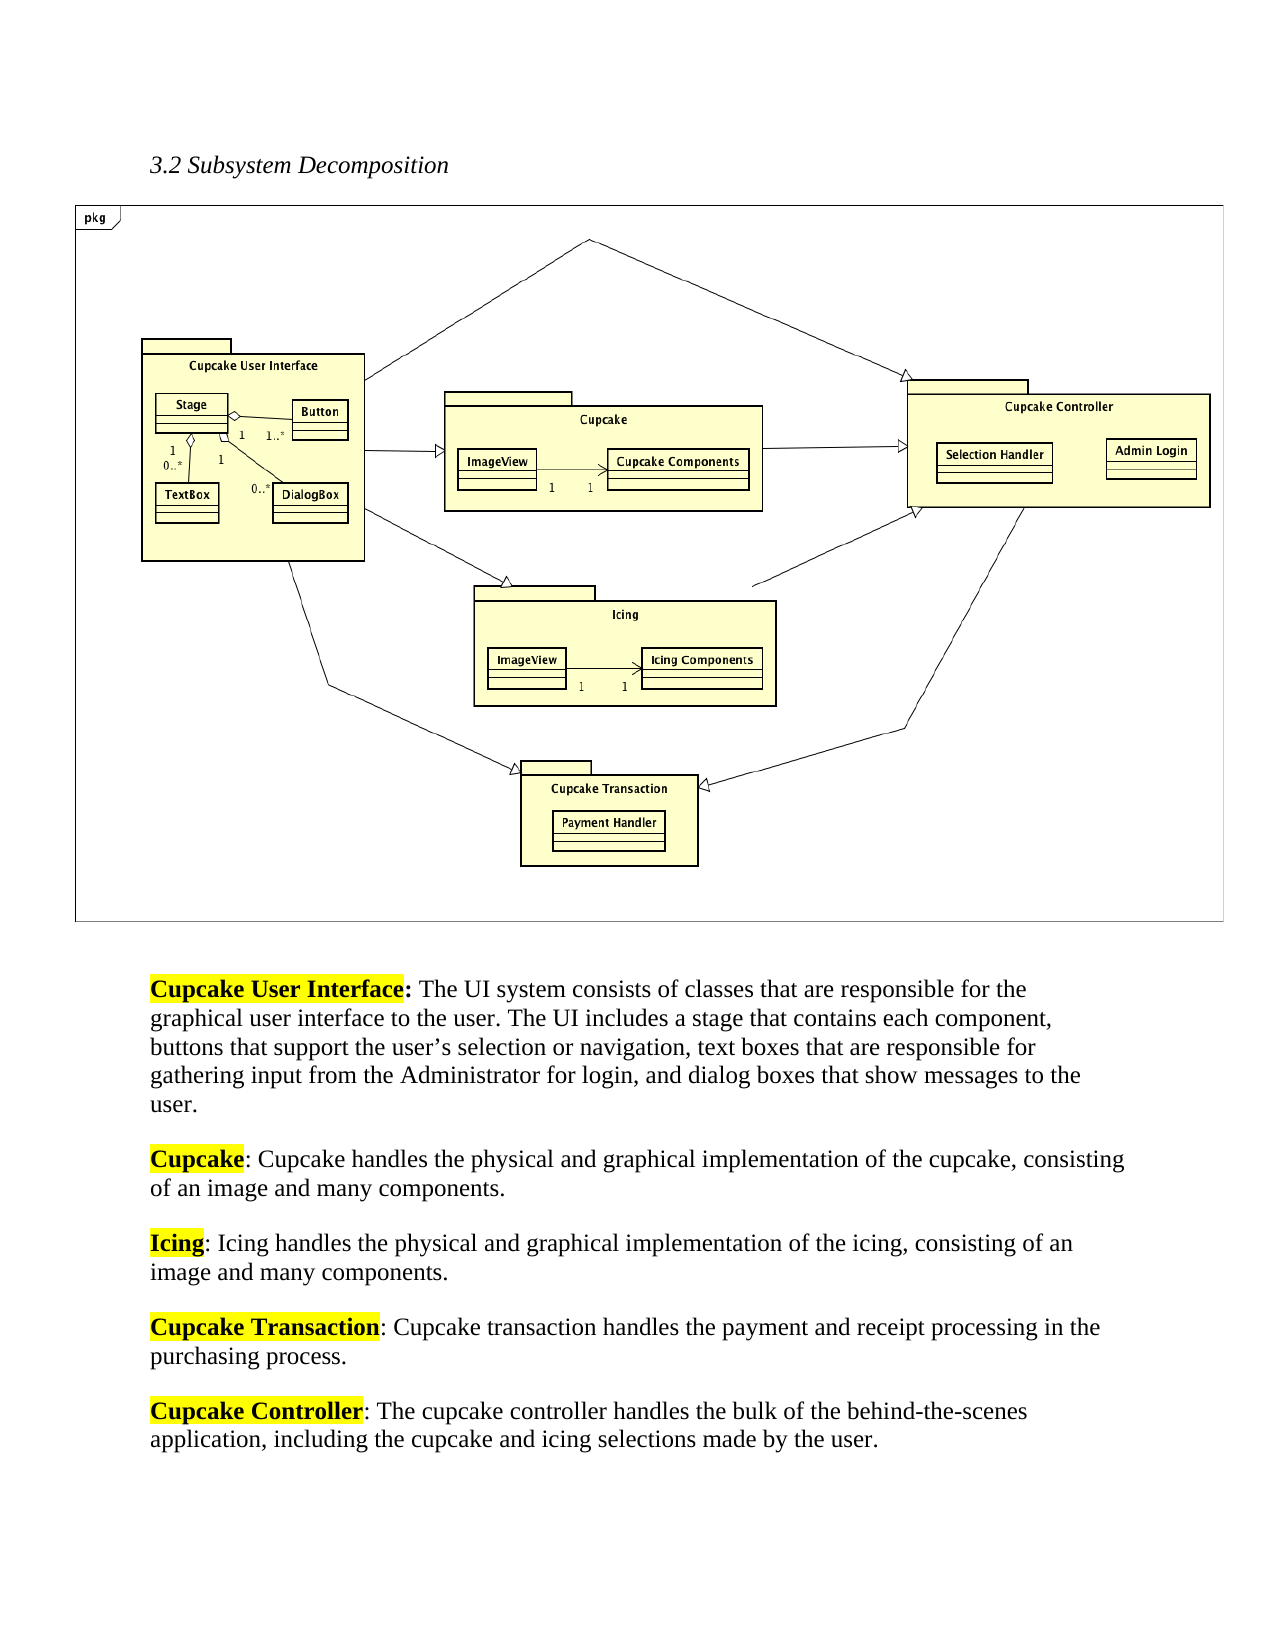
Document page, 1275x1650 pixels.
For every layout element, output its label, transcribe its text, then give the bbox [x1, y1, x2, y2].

text Icing: Icing handles the physical and graphical implementation of the icing, consisting of an image and many components. [150, 1228, 1125, 1286]
text 3.2 Subsystem Decomposition [150, 150, 1125, 179]
text Cupcake Controller: The cupcake controller handles the bulk of the behind-the-scenes application, including the cupcake and icing selections made by the user. [150, 1396, 1125, 1453]
text Cupcake User Interface: The UI system consists of classes that are responsible for the graphical user interface to the user. The UI includes a stage that contains each component, buttons that support the user’s selection or navigation, text boxes that are responsible for gathering input from the Administrator for login, and dialog boxes that show messages to the user. [150, 974, 1125, 1118]
text Cupcake Transaction: Cupcake transaction handles the payment and receipt processing in the purchasing process. [150, 1312, 1125, 1369]
text Cupcake: Cupcake handles the physical and graphical implementation of the cupcake, consisting of an image and many components. [150, 1144, 1125, 1202]
picture [75, 205, 1224, 922]
